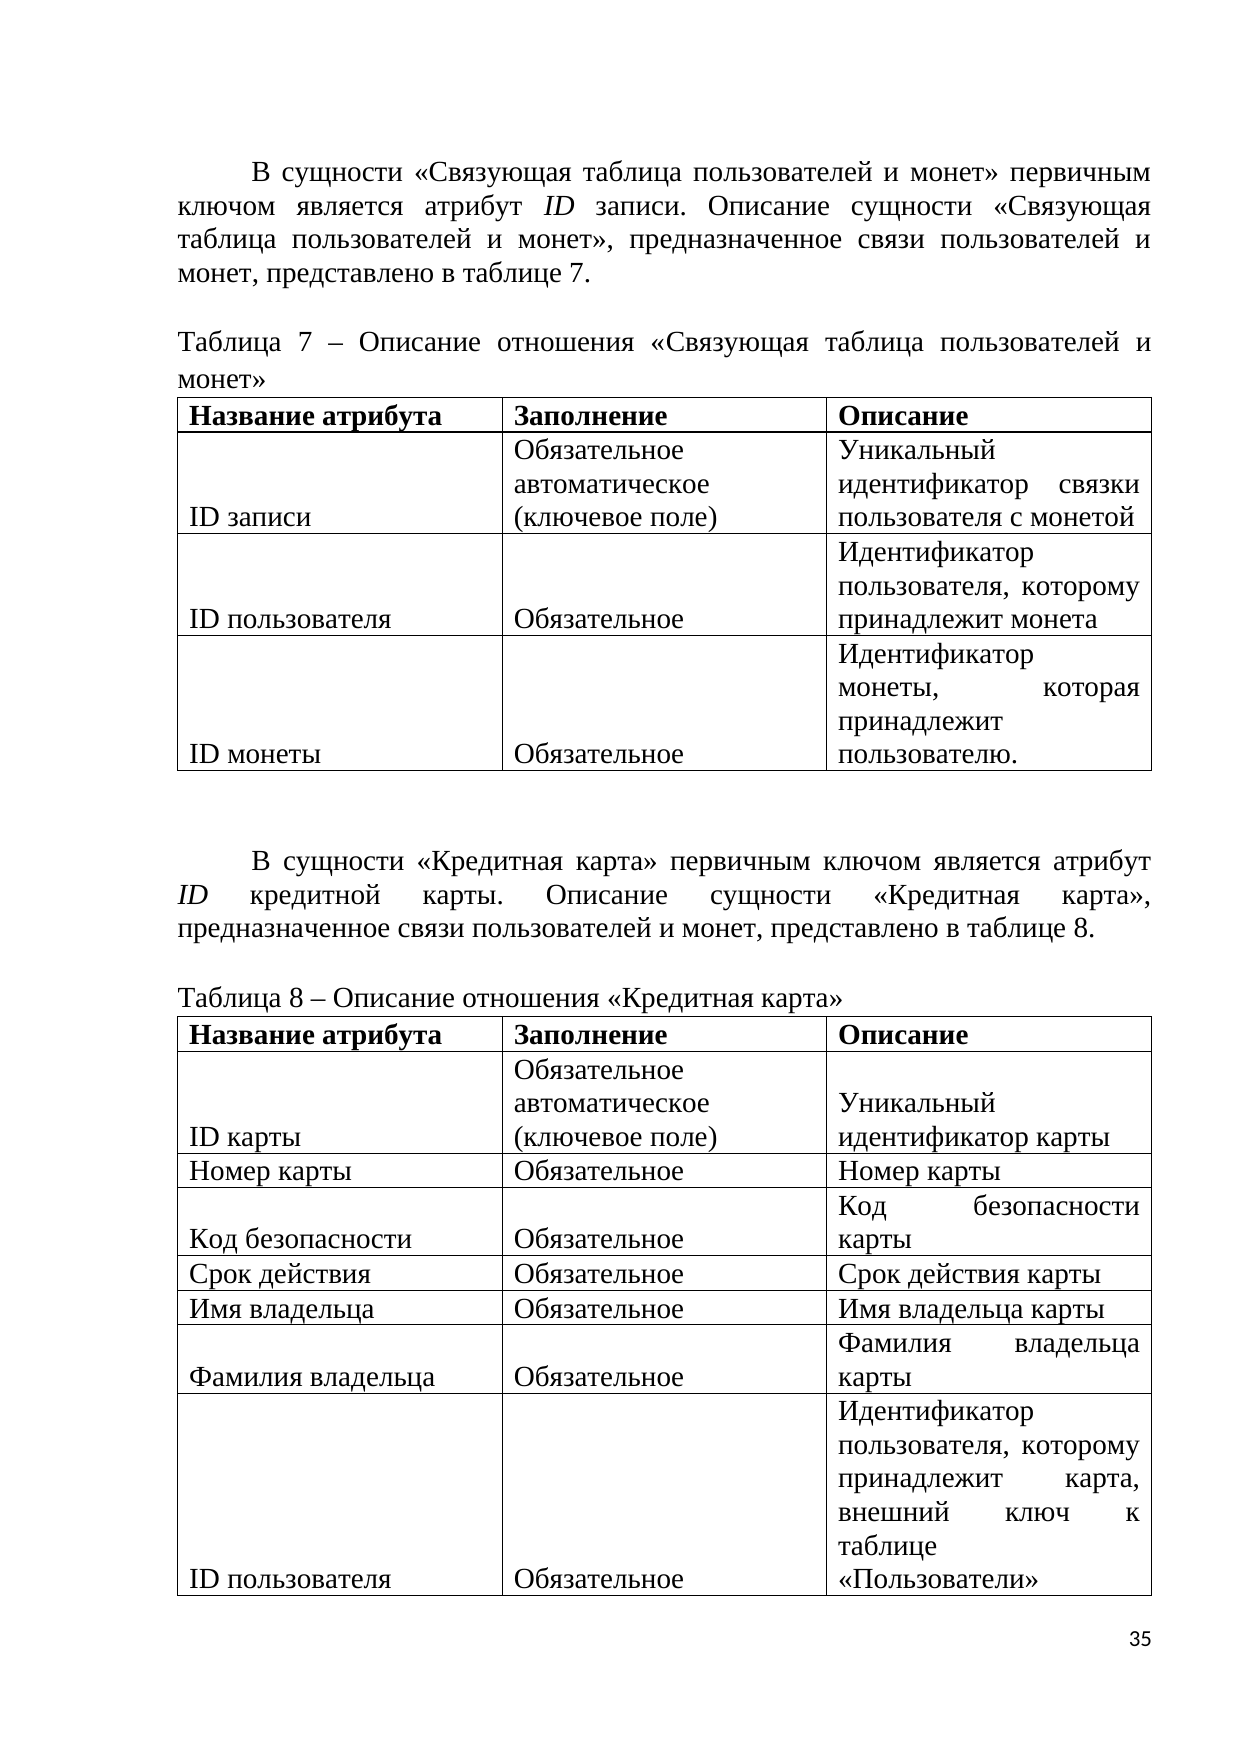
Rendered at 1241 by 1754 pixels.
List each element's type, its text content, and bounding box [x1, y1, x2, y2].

table_cell Срок действия [178, 1256, 502, 1290]
table_cell Код безопасности [178, 1188, 502, 1255]
text Таблица 7 – Описание отношения «Связующая таблица пользователей и монет» [177, 324, 1152, 394]
table_cell Идентификатор пользователя, которому принадлежит монета [827, 534, 1151, 635]
table_cell Уникальный идентификатор связки пользователя с монетой [827, 433, 1151, 533]
table_header Заполнение [503, 398, 826, 431]
table_cell Срок действия карты [827, 1256, 1151, 1290]
table_cell Имя владельца [178, 1291, 502, 1324]
table_cell Идентификатор монеты, которая принадлежит пользователю. [827, 636, 1151, 770]
table_cell ID карты [178, 1052, 502, 1152]
table_cell ID записи [178, 433, 502, 533]
table_cell Обязательное [503, 1154, 826, 1187]
table_cell Уникальный идентификатор карты [827, 1052, 1151, 1152]
text В сущности «Кредитная карта» первичным ключом является атрибут ID кредитной карты. Описание сущности «Кредитная карта», предназначенное связи пользователей и монет, представлено в таблице 8. [177, 843, 1152, 944]
table_header Название атрибута [178, 1017, 502, 1051]
text Таблица 8 – Описание отношения «Кредитная карта» [177, 980, 1152, 1014]
table_cell Идентификатор пользователя, которому принадлежит карта, внешний ключ к таблице «Пользователи» [827, 1394, 1151, 1595]
table_cell ID монеты [178, 636, 502, 770]
table_cell Обязательное [503, 1256, 826, 1290]
table_cell Фамилия владельца [178, 1325, 502, 1392]
table_cell Код безопасности карты [827, 1188, 1151, 1255]
table_header Название атрибута [178, 398, 502, 431]
table_cell Обязательное [503, 1325, 826, 1392]
table_cell ID пользователя [178, 534, 502, 635]
table_cell Имя владельца карты [827, 1291, 1151, 1324]
table_cell Обязательное автоматическое (ключевое поле) [503, 1052, 826, 1152]
table_header Описание [827, 398, 1151, 431]
table_cell Фамилия владельца карты [827, 1325, 1151, 1392]
table_cell Обязательное [503, 1188, 826, 1255]
table_header Заполнение [503, 1017, 826, 1051]
text В сущности «Связующая таблица пользователей и монет» первичным ключом является атрибут ID записи. Описание сущности «Связующая таблица пользователей и монет», предназначенное связи пользователей и монет, представлено в таблице 7. [177, 154, 1152, 288]
table_cell Номер карты [827, 1154, 1151, 1187]
table_cell ID пользователя [178, 1394, 502, 1595]
table_cell Обязательное [503, 636, 826, 770]
table_cell Обязательное [503, 1291, 826, 1324]
table_cell Обязательное автоматическое (ключевое поле) [503, 433, 826, 533]
table_cell Обязательное [503, 1394, 826, 1595]
table_cell Номер карты [178, 1154, 502, 1187]
table_header Описание [827, 1017, 1151, 1051]
table_cell Обязательное [503, 534, 826, 635]
